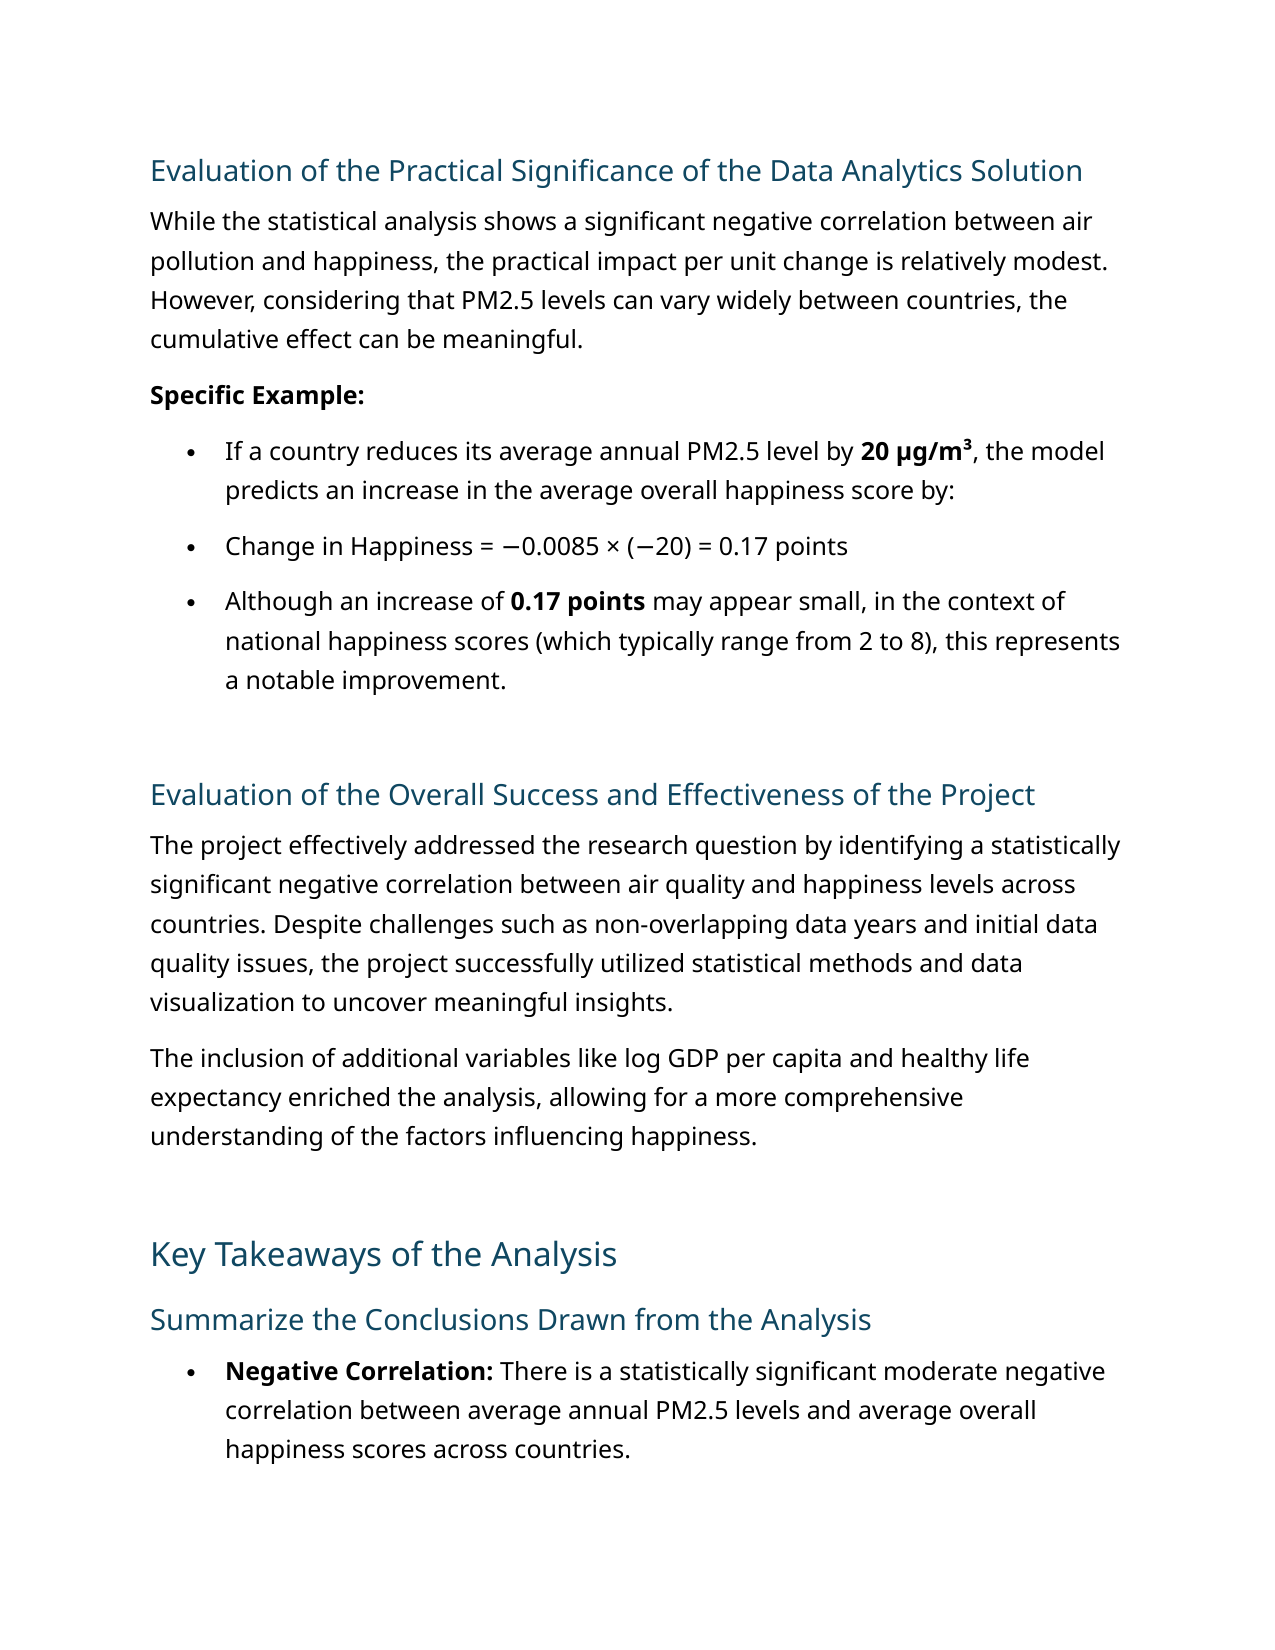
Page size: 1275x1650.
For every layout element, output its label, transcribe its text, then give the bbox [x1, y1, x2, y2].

text The inclusion of additional variables like log GDP per capita and healthy life expectancy enriched the analysis, allowing for a more comprehensive understanding of the factors influencing happiness. [150, 1040, 1125, 1153]
list If a country reduces its average annual PM2.5 level by 20 µg/m³, the model predicts an increase in the average overall happiness score by: [187, 433, 1125, 506]
subtitle Summarize the Conclusions Drawn from the Analysis [150, 1299, 1125, 1339]
subtitle Evaluation of the Practical Significance of the Data Analytics Solution [150, 150, 1125, 190]
list Change in Happiness = −0.0085 × (−20) = 0.17 points [187, 528, 1125, 562]
subtitle Key Takeaways of the Analysis [150, 1230, 1125, 1276]
list Negative Correlation: There is a statistically significant moderate negative correlation between average annual PM2.5 levels and average overall happiness scores across countries. [187, 1353, 1125, 1466]
text Specific Example: [150, 377, 1125, 411]
subtitle Evaluation of the Overall Success and Effectiveness of the Project [150, 774, 1125, 814]
text The project effectively addressed the research question by identifying a statistically significant negative correlation between air quality and happiness levels across countries. Despite challenges such as non-overlapping data years and initial data quality issues, the project successfully utilized statistical methods and data visualization to uncover meaningful insights. [150, 828, 1125, 1019]
text While the statistical analysis shows a significant negative correlation between air pollution and happiness, the practical impact per unit change is relatively modest. However, considering that PM2.5 levels can vary widely between countries, the cumulative effect can be meaningful. [150, 204, 1125, 356]
list Although an increase of 0.17 points may appear small, in the context of national happiness scores (which typically range from 2 to 8), this represents a notable improvement. [187, 584, 1125, 696]
